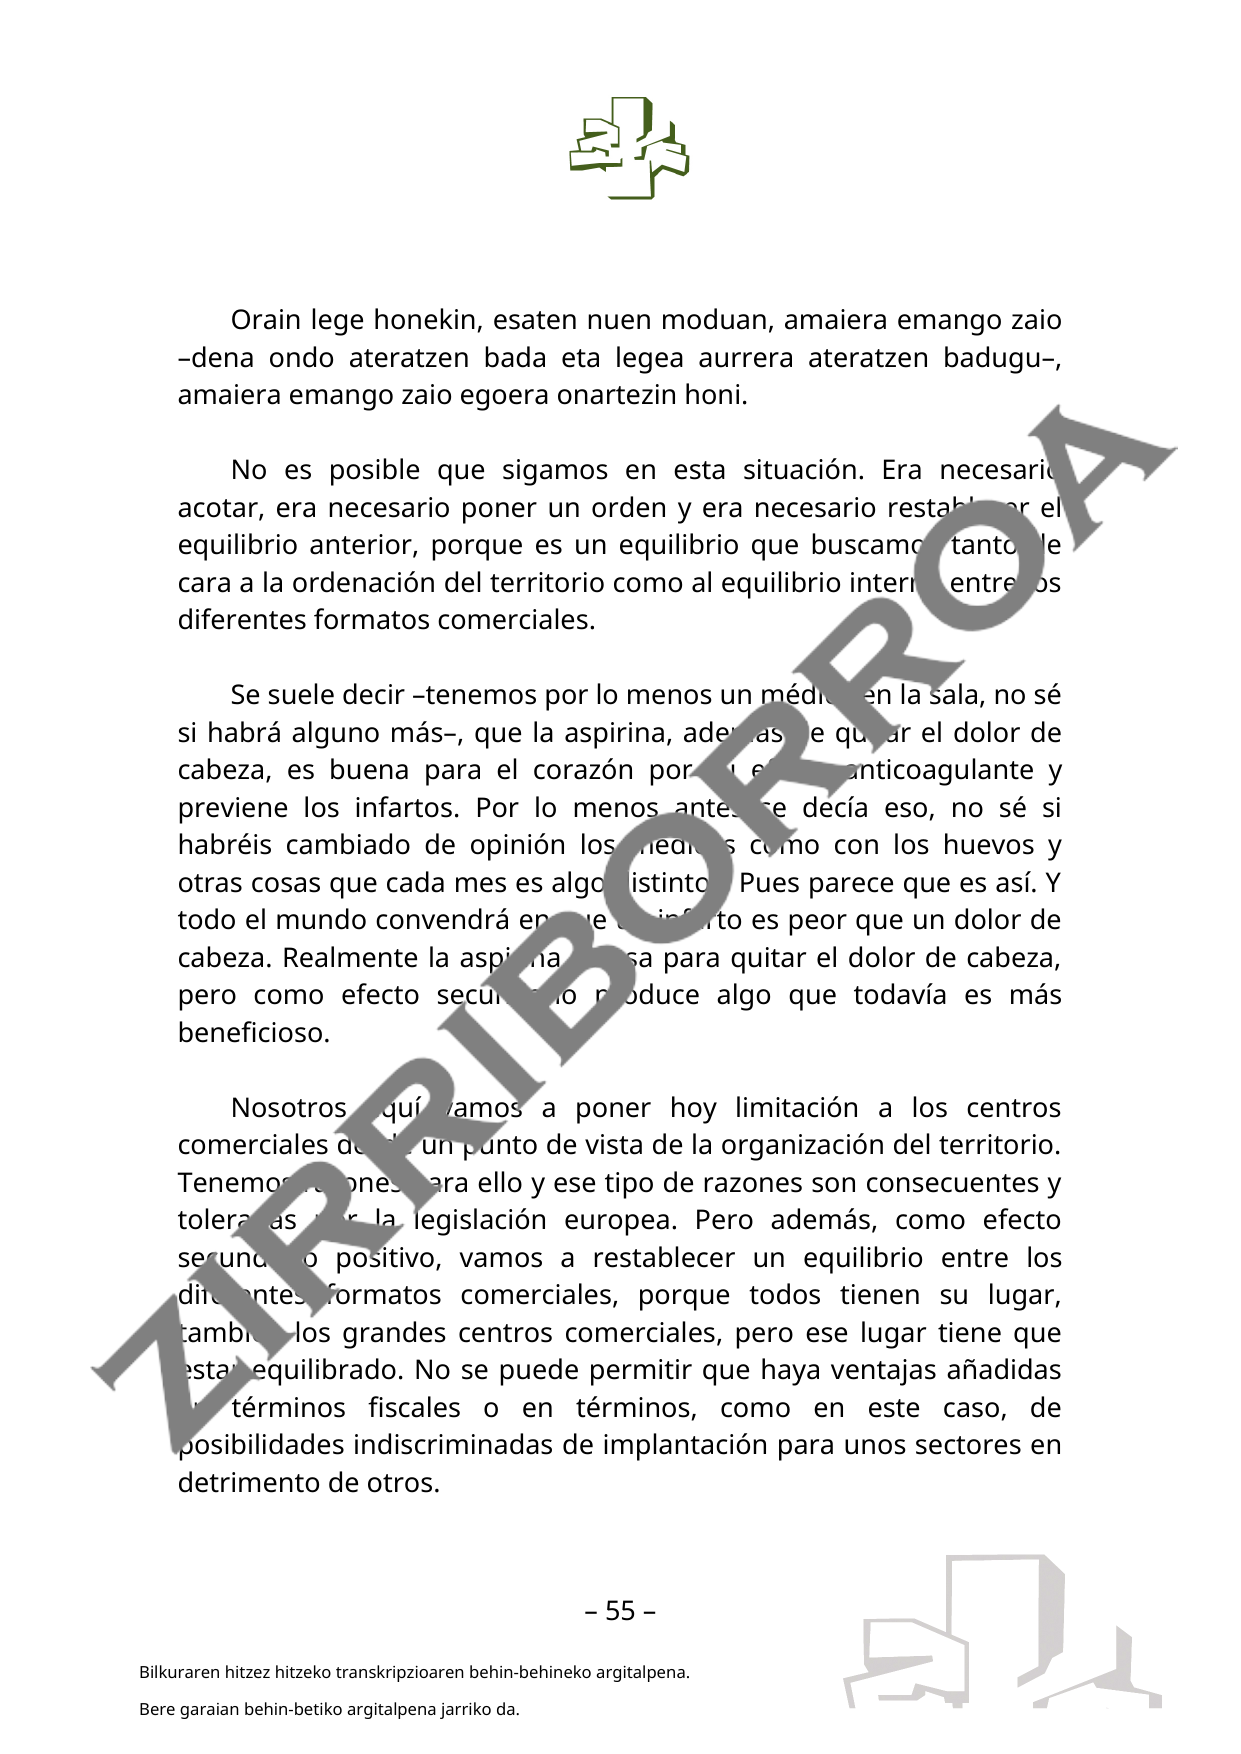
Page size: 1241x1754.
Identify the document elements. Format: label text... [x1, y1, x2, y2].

picture [540, 74, 718, 223]
text No es posible que sigamos en esta situación. Era necesario acotar, era necesario poner un orden y era necesario restablecer el equilibrio anterior, porque es un equilibrio que buscamos tanto de cara a la ordenación del territorio como al equilibrio interno entre los diferentes formatos comerciales. [177, 450, 1063, 637]
picture [797, 1491, 1169, 1710]
text Orain lege honekin, esaten nuen moduan, amaiera emango zaio –dena ondo ateratzen bada eta legea aurrera ateratzen badugu–, amaiera emango zaio egoera onartezin honi. [177, 300, 1063, 412]
text Se suele decir –tenemos por lo menos un médico en la sala, no sé si habrá alguno más–, que la aspirina, además de quitar el dolor de cabeza, es buena para el corazón por su efecto anticoagulante y previene los infartos. Por lo menos antes se decía eso, no sé si habréis cambiado de opinión los médicos como con los huevos y otras cosas que cada mes es algo distintos. Pues parece que es así. Y todo el mundo convendrá en que un infarto es peor que un dolor de cabeza. Realmente la aspirina se usa para quitar el dolor de cabeza, pero como efecto secundario produce algo que todavía es más beneficioso. [177, 675, 1063, 1050]
text Nosotros aquí vamos a poner hoy limitación a los centros comerciales desde un punto de vista de la organización del territorio. Tenemos razones para ello y ese tipo de razones son consecuentes y toleradas por la legislación europea. Pero además, como efecto secundario positivo, vamos a restablecer un equilibrio entre los diferentes formatos comerciales, porque todos tienen su lugar, también los grandes centros comerciales, pero ese lugar tiene que estar equilibrado. No se puede permitir que haya ventajas añadidas en términos fiscales o en términos, como en este caso, de posibilidades indiscriminadas de implantación para unos sectores en detrimento de otros. [177, 1087, 1063, 1500]
